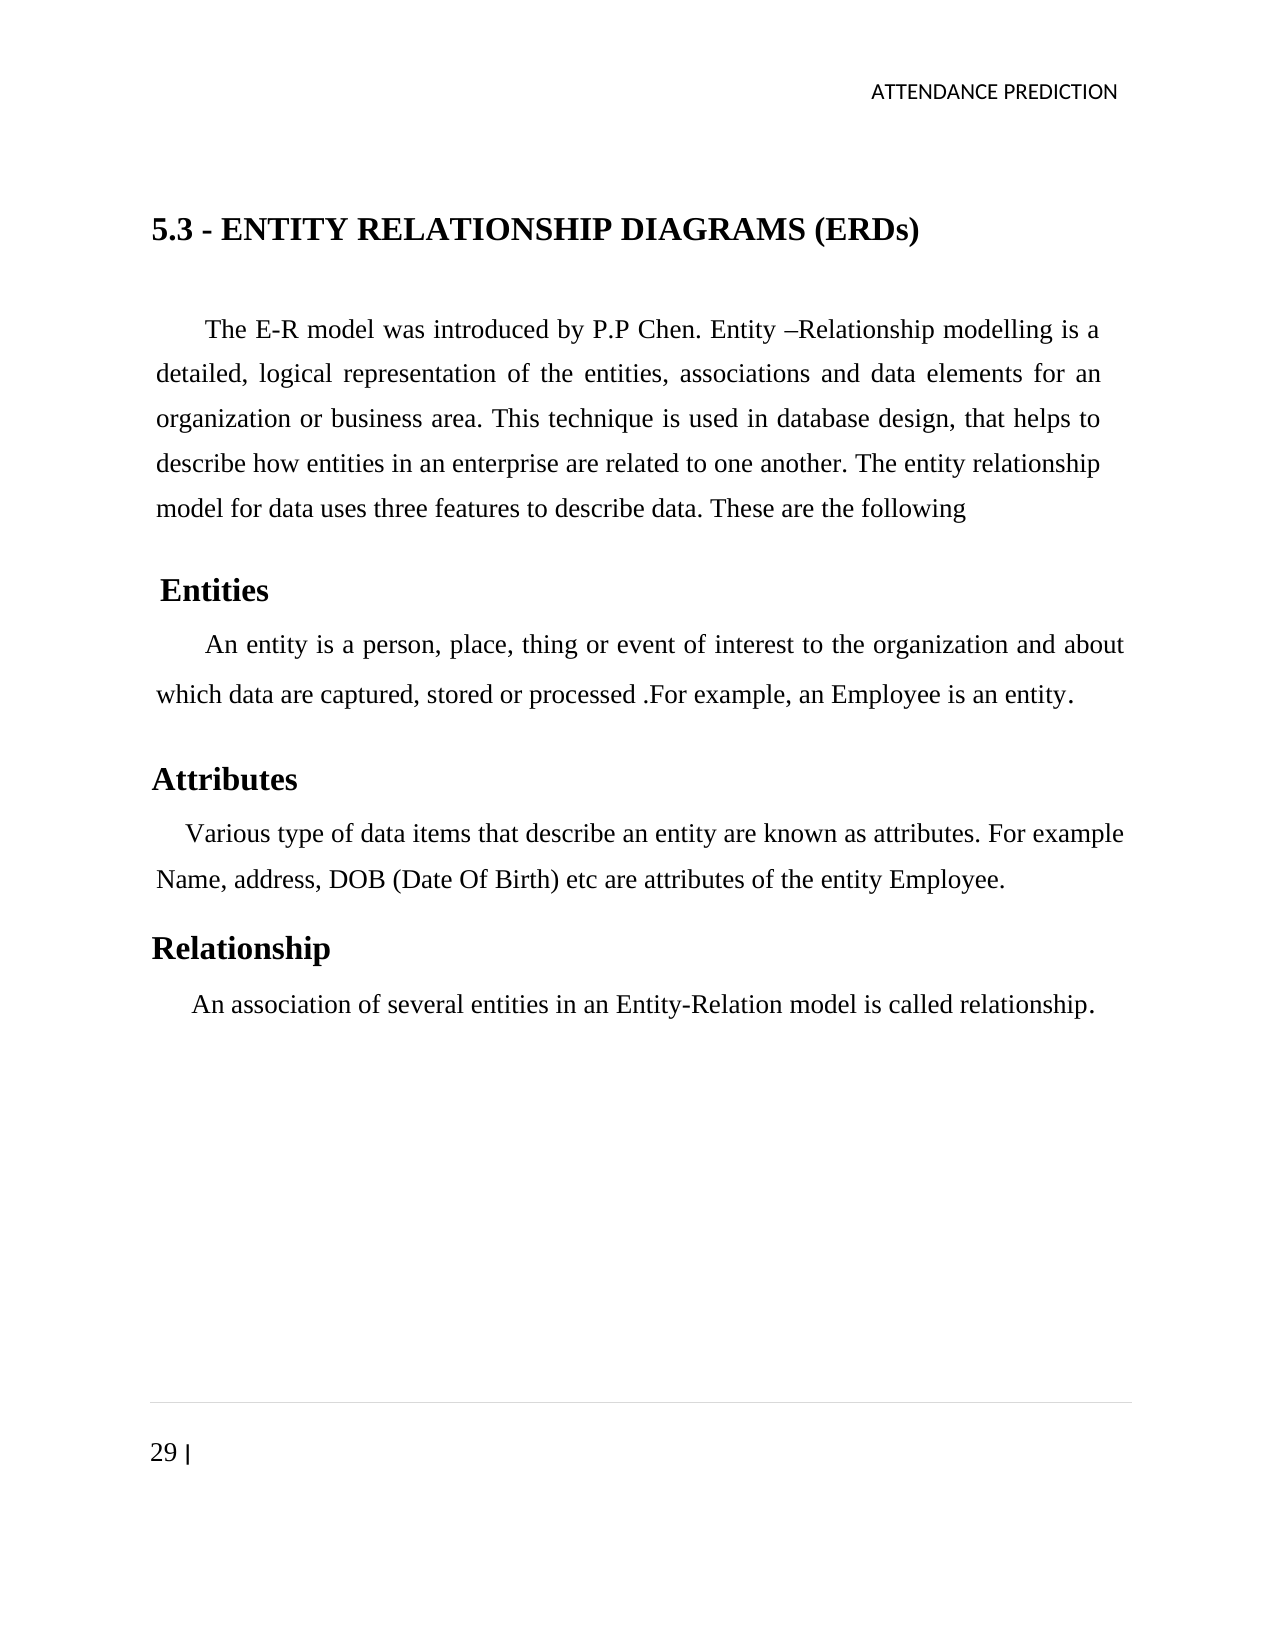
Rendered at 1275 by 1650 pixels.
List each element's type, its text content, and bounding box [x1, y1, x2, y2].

text An association of several entities in an Entity-Relation model is called relationship. [155, 986, 1126, 1019]
text An entity is a person, place, thing or event of interest to the organization and about which data are captured, stored or processed .For example, an Employee is an entity. [155, 629, 1126, 709]
subtitle Attributes [151, 759, 1266, 797]
text The E-R model was introduced by P.P Chen. Entity –Relationship modelling is a detailed, logical representation of the entities, associations and data elements for an organization or business area. This technique is used in database design, that helps to describe how entities in an enterprise are related to one another. The entity relationship model for data uses three features to describe data. These are the following [155, 313, 1102, 523]
subtitle Entities [151, 571, 1266, 609]
subtitle 5.3 - ENTITY RELATIONSHIP DIAGRAMS (ERDs) [151, 209, 1266, 248]
subtitle Relationship [151, 928, 1266, 966]
text Various type of data items that describe an entity are known as attributes. For example Name, address, DOB (Date Of Birth) etc are attributes of the entity Employee. [155, 817, 1126, 895]
